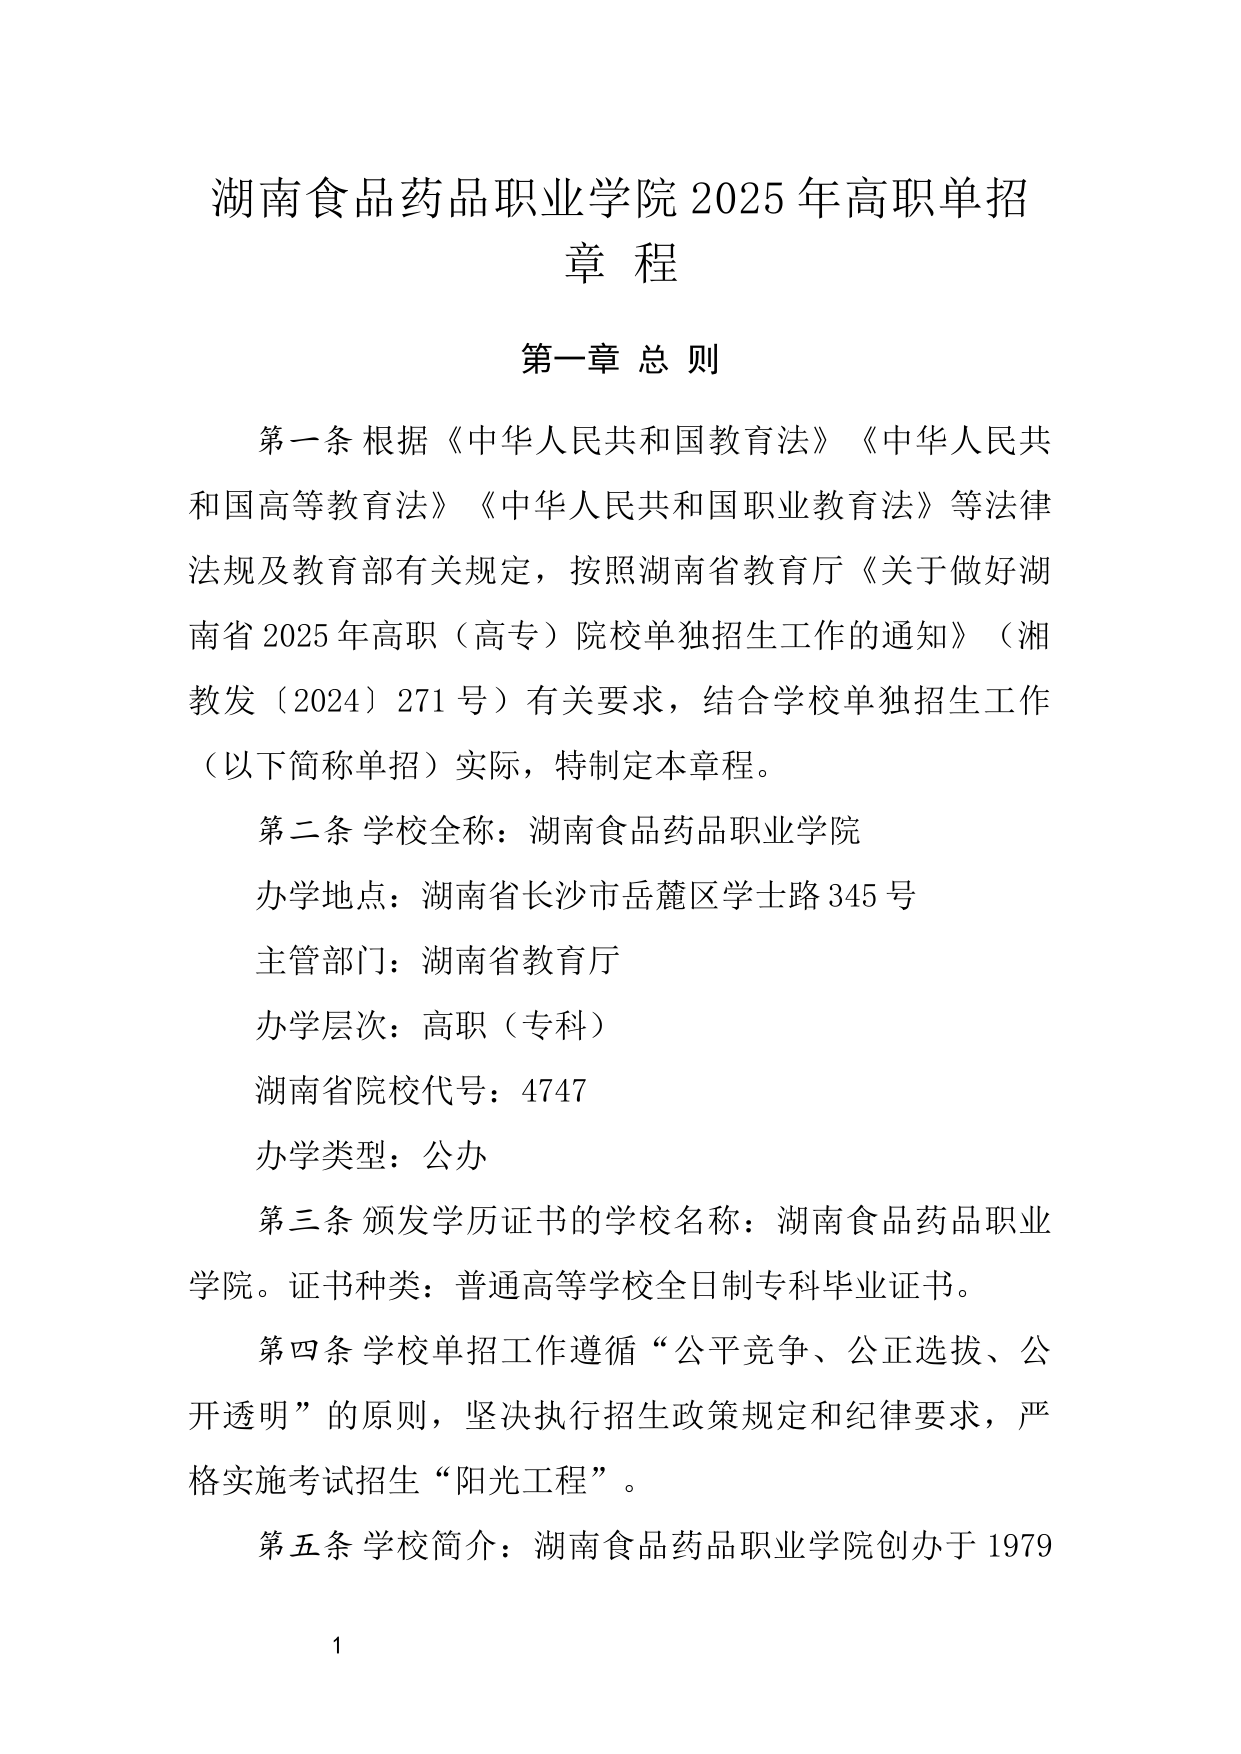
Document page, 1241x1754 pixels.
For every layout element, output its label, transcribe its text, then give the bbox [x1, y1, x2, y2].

text 主管部门：湖南省教育厅 [187, 926, 1053, 991]
list 总 则 [187, 324, 1053, 389]
text 办学层次：高职（专科） [187, 991, 1053, 1056]
list 学校全称：湖南食品药品职业学院 [187, 796, 1053, 861]
text 办学地点：湖南省长沙市岳麓区学士路345号 [187, 861, 1053, 926]
list 学校单招工作遵循“公平竞争、公正选拔、公开透明”的原则，坚决执行招生政策规定和纪律要求，严格实施考试招生“阳光工程”。 [187, 1316, 1053, 1511]
text 湖南食品药品职业学院2025年高职单招章 程 [187, 162, 1053, 292]
text 湖南省院校代号：4747 [187, 1056, 1053, 1121]
text 办学类型：公办 [187, 1121, 1053, 1186]
list 根据《中华人民共和国教育法》《中华人民共和国高等教育法》《中华人民共和国职业教育法》等法律法规及教育部有关规定，按照湖南省教育厅《关于做好湖南省2025年高职（高专）院校单独招生工作的通知》（湘教发〔2024〕271号）有关要求，结合学校单独招生工作（以下简称单招）实际，特制定本章程。 [187, 406, 1053, 796]
list 颁发学历证书的学校名称：湖南食品药品职业学院。证书种类：普通高等学校全日制专科毕业证书。 [187, 1186, 1053, 1316]
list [187, 1511, 1053, 1576]
